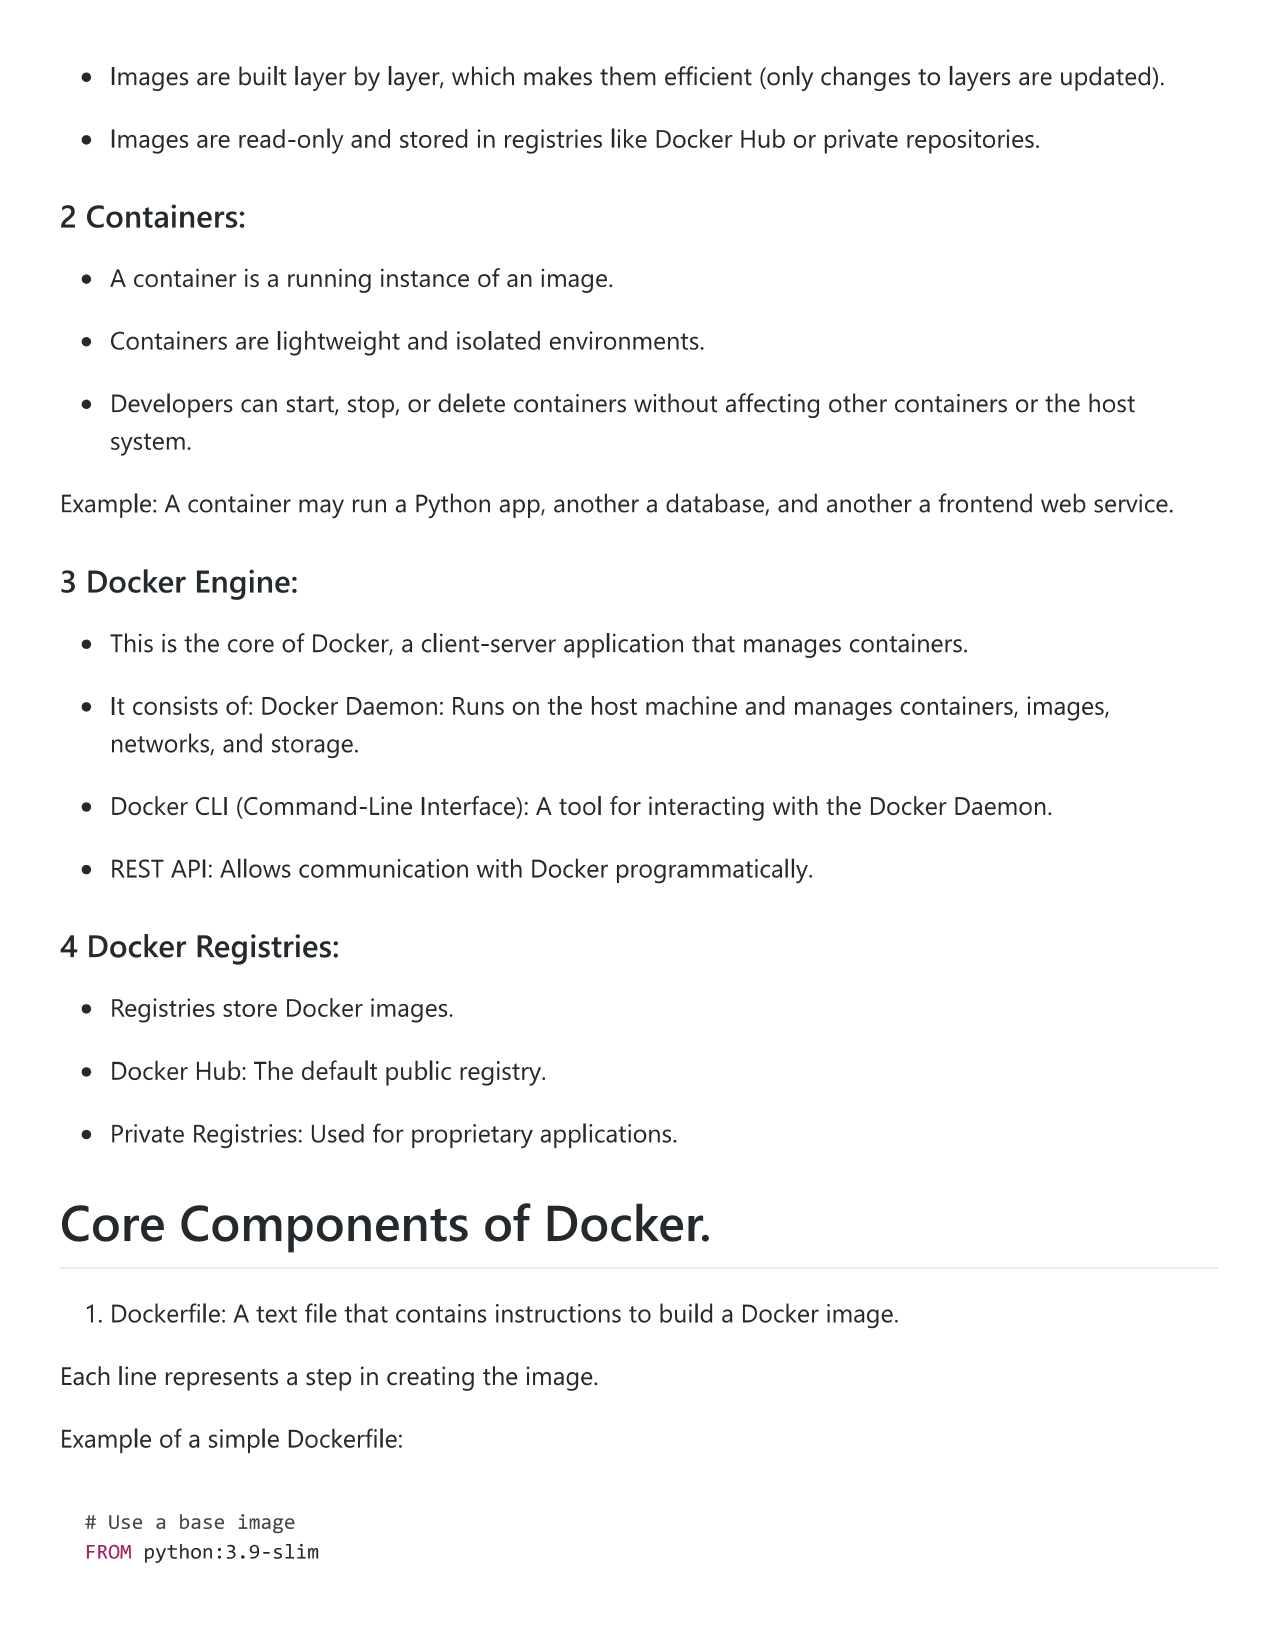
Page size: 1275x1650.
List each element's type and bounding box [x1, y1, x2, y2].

picture [58, 66, 1219, 1563]
